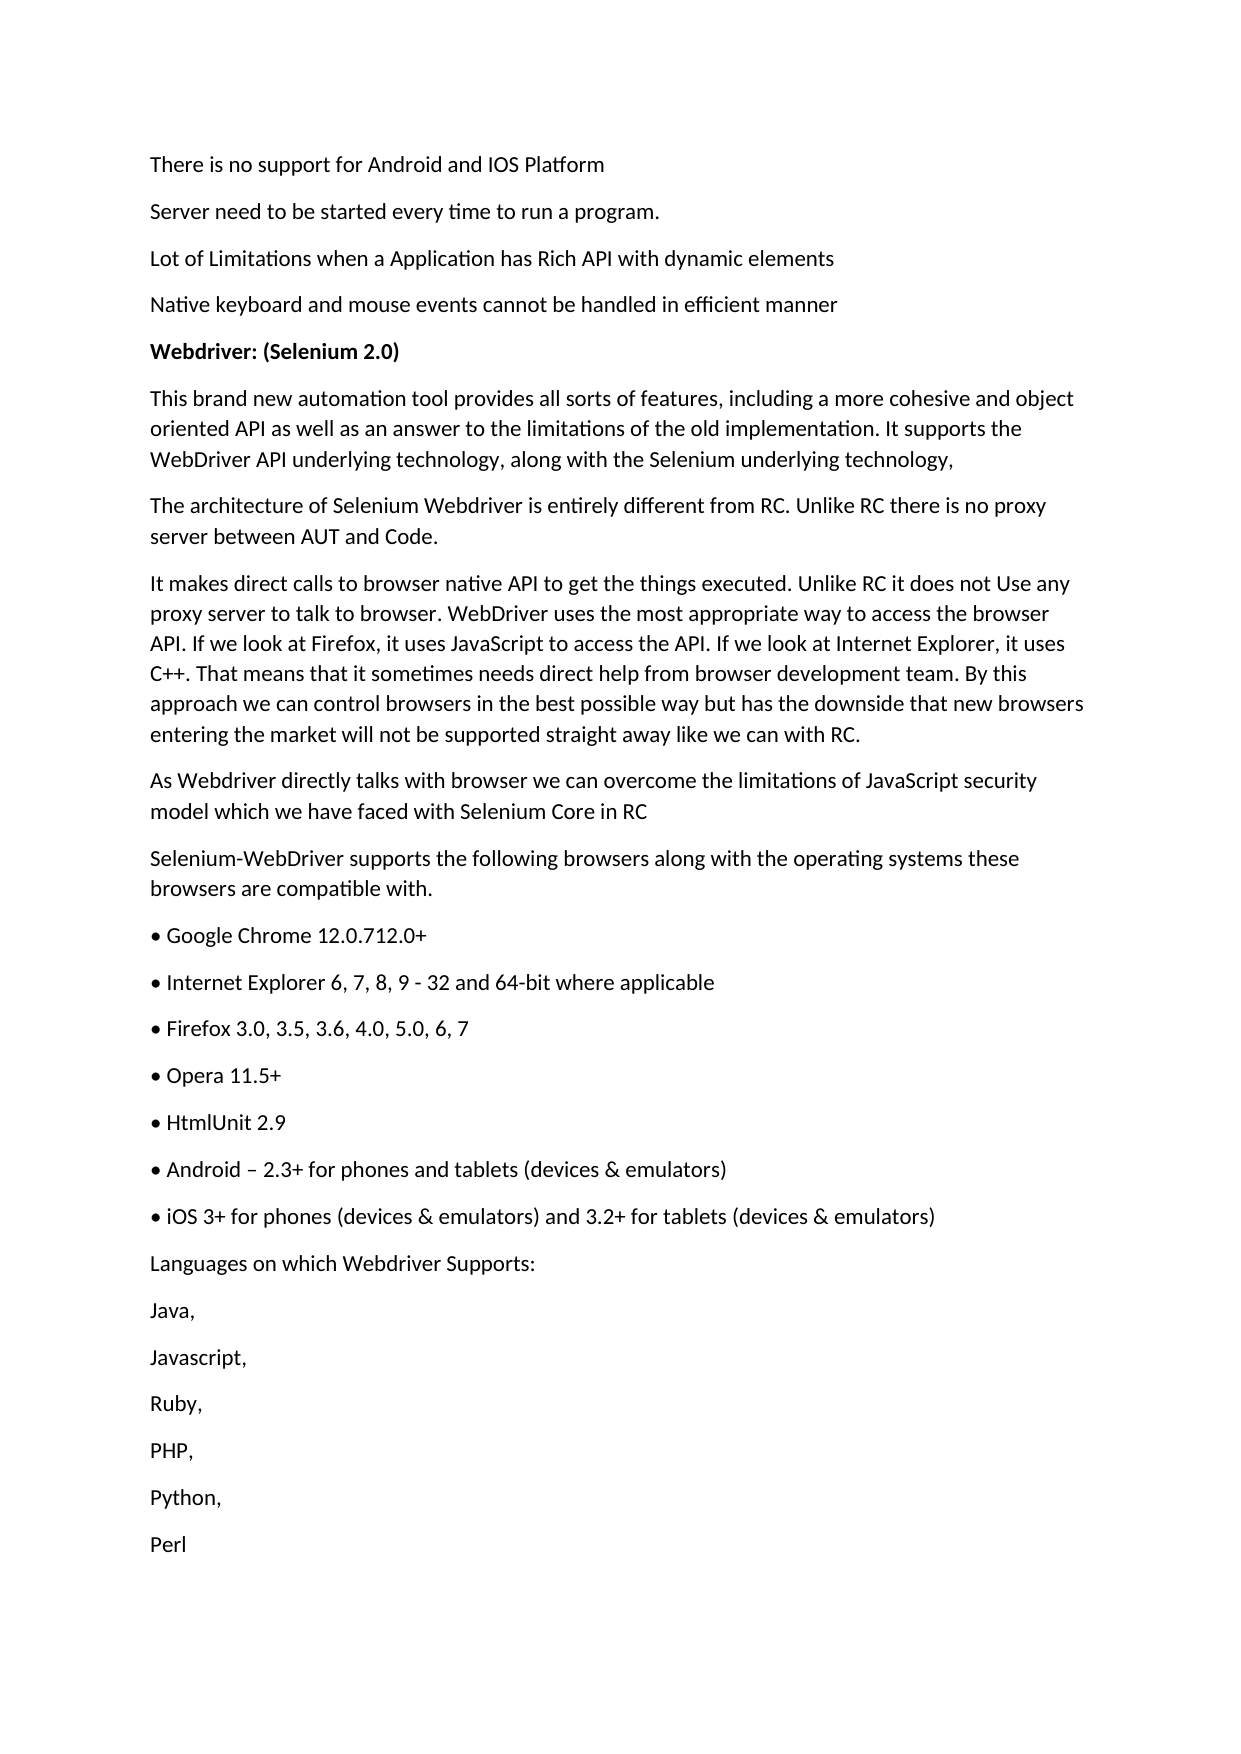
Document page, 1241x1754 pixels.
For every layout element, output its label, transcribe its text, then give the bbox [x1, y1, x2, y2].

text There is no support for Android and IOS Platform [150, 150, 1090, 178]
text PHP, [150, 1436, 1090, 1464]
text Javascript, [150, 1343, 1090, 1371]
text • Internet Explorer 6, 7, 8, 9 - 32 and 64-bit where applicable [150, 968, 1090, 996]
text Lot of Limitations when a Application has Rich API with dynamic elements [150, 244, 1090, 272]
text • Android – 2.3+ for phones and tablets (devices & emulators) [150, 1155, 1090, 1183]
text It makes direct calls to browser native API to get the things executed. Unlike RC it does not Use any proxy server to talk to browser. WebDriver uses the most appropriate way to access the browser API. If we look at Firefox, it uses JavaScript to access the API. If we look at Internet Explorer, it uses C++. That means that it sometimes needs direct help from browser development team. By this approach we can control browsers in the best possible way but has the downside that new browsers entering the market will not be supported straight away like we can with RC. [150, 569, 1090, 748]
text Native keyboard and mouse events cannot be handled in efficient manner [150, 291, 1090, 319]
text Perl [150, 1530, 1090, 1558]
text Server need to be started every time to run a program. [150, 197, 1090, 225]
text • Google Chrome 12.0.712.0+ [150, 921, 1090, 949]
text Selenium-WebDriver supports the following browsers along with the operating systems these browsers are compatible with. [150, 844, 1090, 902]
text Webdriver: (Selenium 2.0) [150, 337, 1090, 366]
text Python, [150, 1483, 1090, 1511]
text The architecture of Selenium Webdriver is entirely different from RC. Unlike RC there is no proxy server between AUT and Code. [150, 492, 1090, 550]
text • HtmlUnit 2.9 [150, 1108, 1090, 1136]
text As Webdriver directly talks with browser we can overcome the limitations of JavaScript security model which we have faced with Selenium Core in RC [150, 767, 1090, 825]
text Java, [150, 1296, 1090, 1324]
text • Opera 11.5+ [150, 1061, 1090, 1089]
text This brand new automation tool provides all sorts of features, including a more cohesive and object oriented API as well as an answer to the limitations of the old implementation. It supports the WebDriver API underlying technology, along with the Selenium underlying technology, [150, 384, 1090, 473]
text Languages on which Webdriver Supports: [150, 1249, 1090, 1277]
text Ruby, [150, 1389, 1090, 1418]
text • iOS 3+ for phones (devices & emulators) and 3.2+ for tablets (devices & emulators) [150, 1202, 1090, 1230]
text • Firefox 3.0, 3.5, 3.6, 4.0, 5.0, 6, 7 [150, 1014, 1090, 1043]
